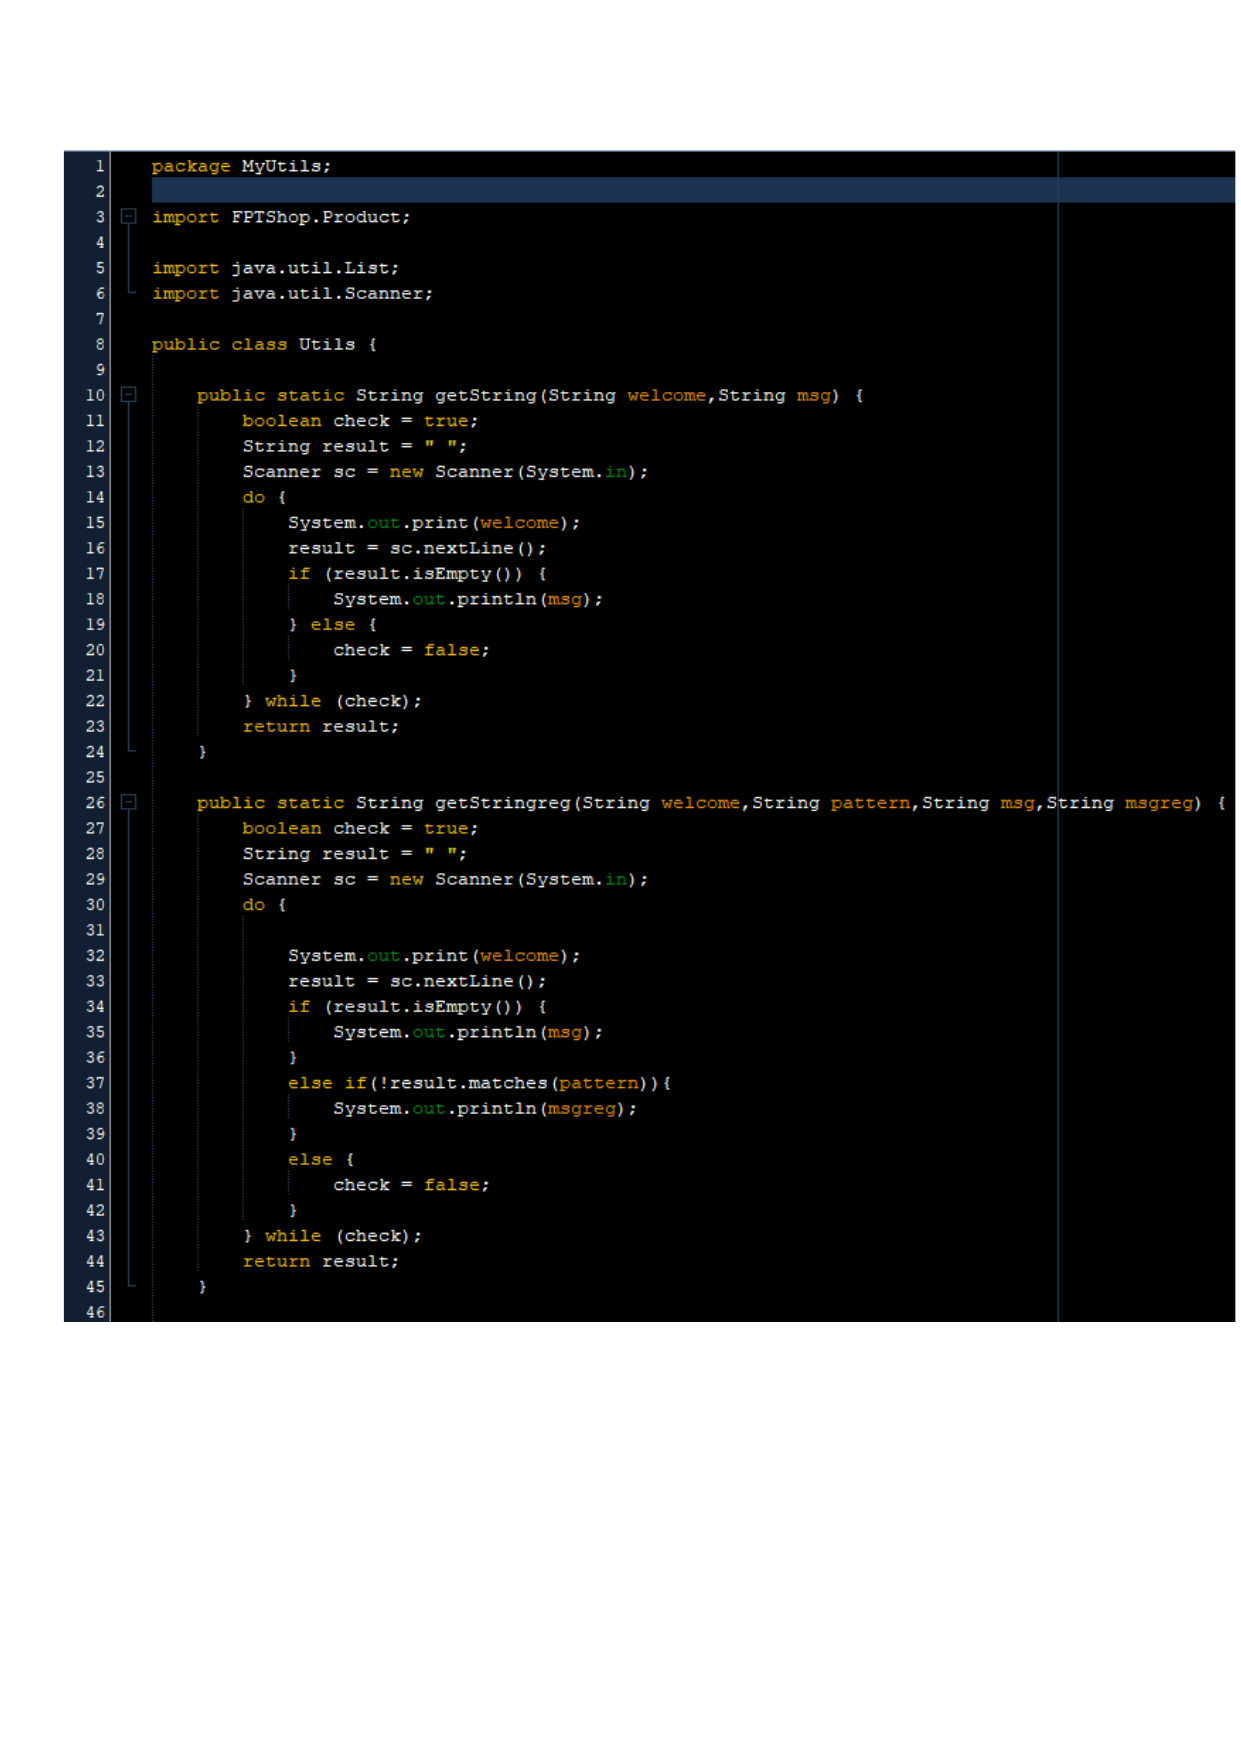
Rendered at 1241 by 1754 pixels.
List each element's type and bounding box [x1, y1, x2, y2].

picture [63, 150, 1236, 1322]
